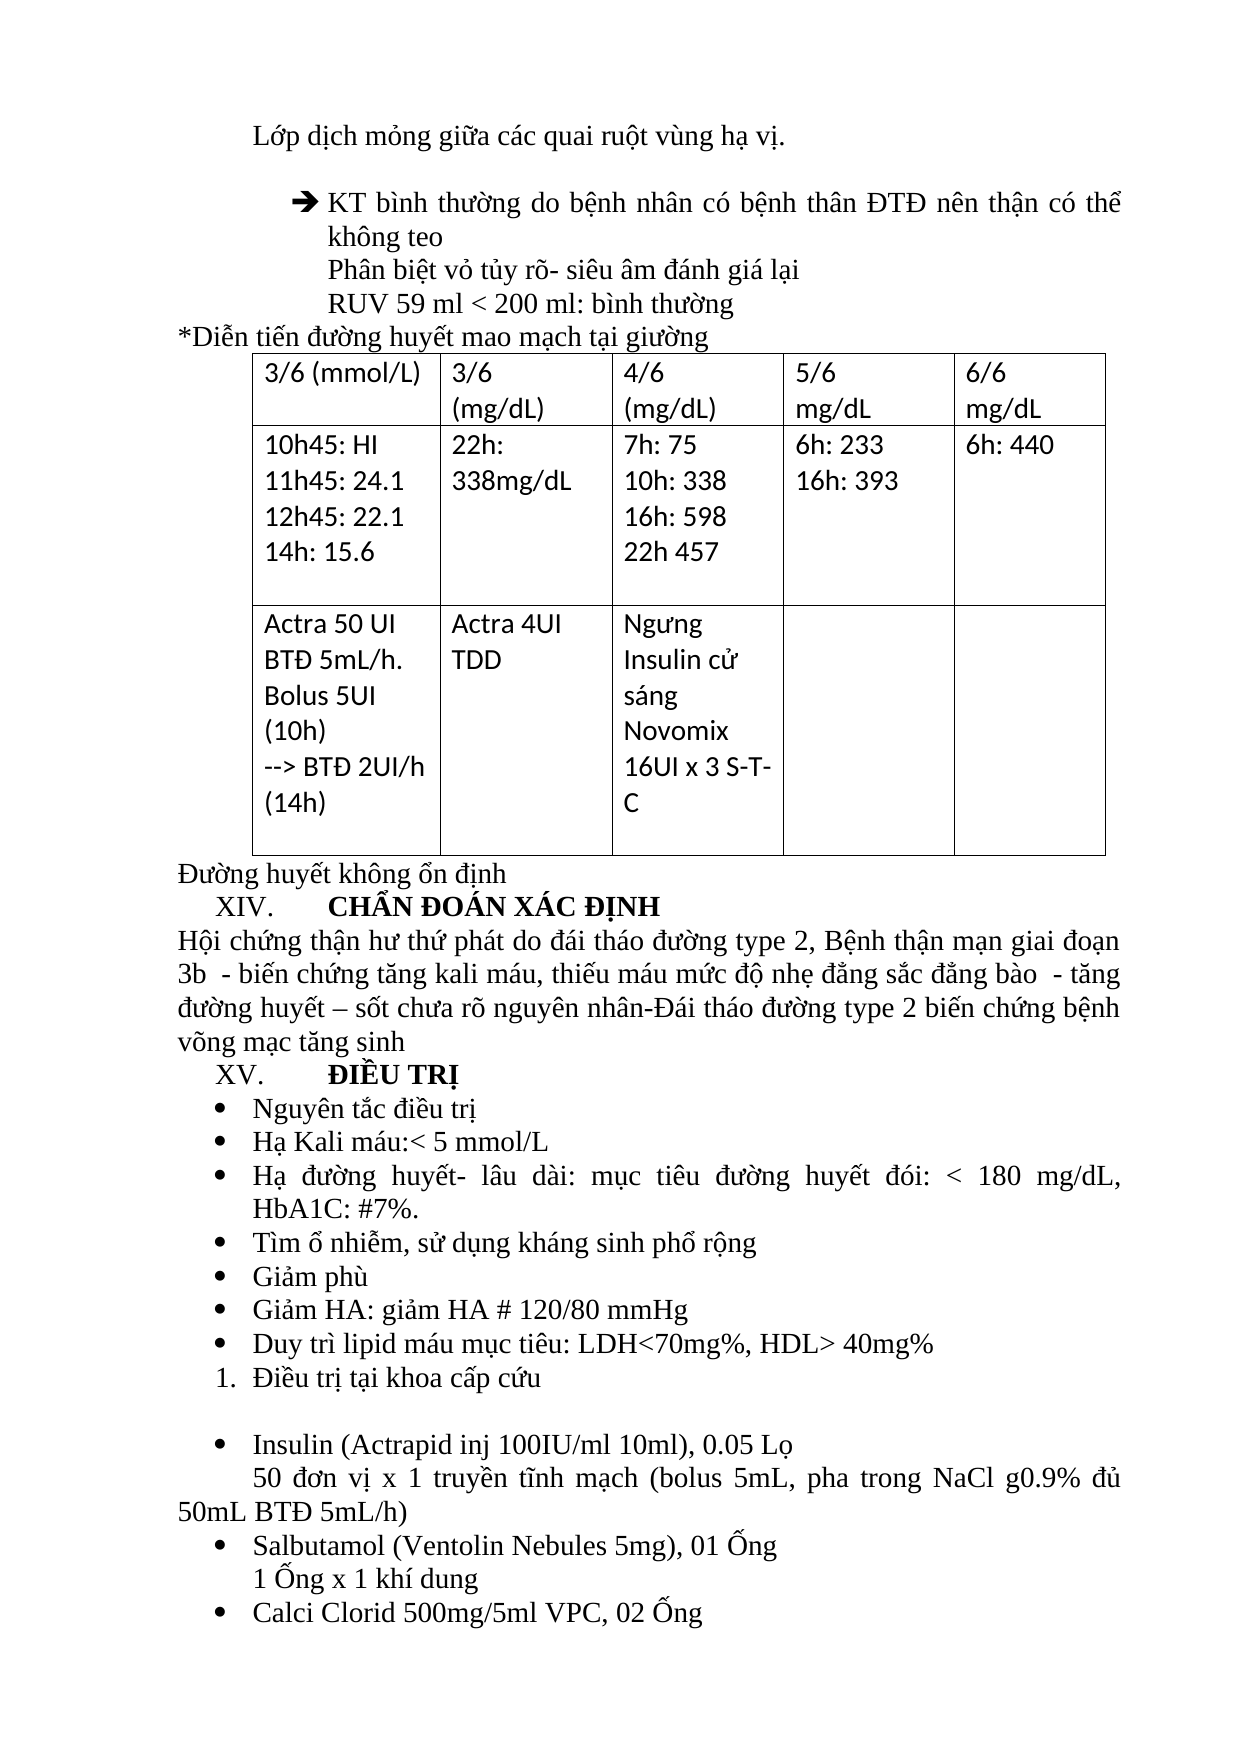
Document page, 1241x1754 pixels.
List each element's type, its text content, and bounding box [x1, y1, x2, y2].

text Phân biệt vỏ tủy rõ- siêu âm đánh giá lại [252, 252, 1122, 286]
table_header 3/6 (mg/dL) [441, 354, 612, 425]
list Insulin (Actrapid inj 100IU/ml 10ml), 0.05 Lọ [215, 1427, 1122, 1461]
list Salbutamol (Ventolin Nebules 5mg), 01 Ống [215, 1528, 1122, 1561]
list Hạ đường huyết- lâu dài: mục tiêu đường huyết đói: < 180 mg/dL, HbA1C: #7%. [215, 1158, 1122, 1225]
table_cell Actra 50 UI BTĐ 5mL/h. Bolus 5UI (10h) --> BTĐ 2UI/h (14h) [253, 606, 440, 855]
table_cell 10h45: HI 11h45: 24.1 12h45: 22.1 14h: 15.6 [253, 426, 440, 604]
table_header 5/6 mg/dL [784, 354, 954, 425]
text Hội chứng thận hư thứ phát do đái tháo đường type 2, Bệnh thận mạn giai đoạn 3b - biến chứng tăng kali máu, thiếu máu mức độ nhẹ đẳng sắc đẳng bào - tăng đường huyết – sốt chưa rõ nguyên nhân-Đái tháo đường type 2 biến chứng bệnh võng mạc tăng sinh [177, 923, 1122, 1057]
table_header 6/6 mg/dL [955, 354, 1105, 425]
text 1 Ống x 1 khí dung [177, 1561, 1122, 1595]
table_cell 6h: 440 [955, 426, 1105, 604]
table_cell 22h: 338mg/dL [441, 426, 612, 604]
text Lớp dịch mỏng giữa các quai ruột vùng hạ vị. [252, 118, 1122, 152]
list Nguyên tắc điều trị [215, 1091, 1122, 1124]
text *Diễn tiến đường huyết mao mạch tại giường [177, 319, 1122, 353]
table_cell Ngưng Insulin cử sáng Novomix 16UI x 3 S-T-C [613, 606, 783, 855]
list Calci Clorid 500mg/5ml VPC, 02 Ống [215, 1595, 1122, 1628]
table_cell Actra 4UI TDD [441, 606, 612, 855]
list KT bình thường do bệnh nhân có bệnh thân ĐTĐ nên thận có thể không teo [290, 185, 1122, 252]
list Giảm phù [215, 1259, 1122, 1292]
table_header 3/6 (mmol/L) [253, 354, 440, 425]
table_cell [784, 606, 954, 855]
table_header 4/6 (mg/dL) [613, 354, 783, 425]
table_cell [955, 606, 1105, 855]
table_cell 7h: 75 10h: 338 16h: 598 22h 457 [613, 426, 783, 604]
table_cell 6h: 233 16h: 393 [784, 426, 954, 604]
list ĐIỀU TRỊ [215, 1057, 1122, 1091]
list Tìm ổ nhiễm, sử dụng kháng sinh phổ rộng [215, 1225, 1122, 1259]
text 50 đơn vị x 1 truyền tĩnh mạch (bolus 5mL, pha trong NaCl g0.9% đủ 50mL BTĐ 5mL/h) [177, 1461, 1122, 1528]
list CHẨN ĐOÁN XÁC ĐỊNH [215, 889, 1122, 923]
list Điều trị tại khoa cấp cứu [215, 1360, 1122, 1393]
text Đường huyết không ổn định [177, 856, 1122, 889]
text RUV 59 ml < 200 ml: bình thường [252, 286, 1122, 319]
list Hạ Kali máu:< 5 mmol/L [215, 1124, 1122, 1158]
list Giảm HA: giảm HA # 120/80 mmHg [215, 1292, 1122, 1326]
list Duy trì lipid máu mục tiêu: LDH<70mg%, HDL> 40mg% [215, 1326, 1122, 1360]
